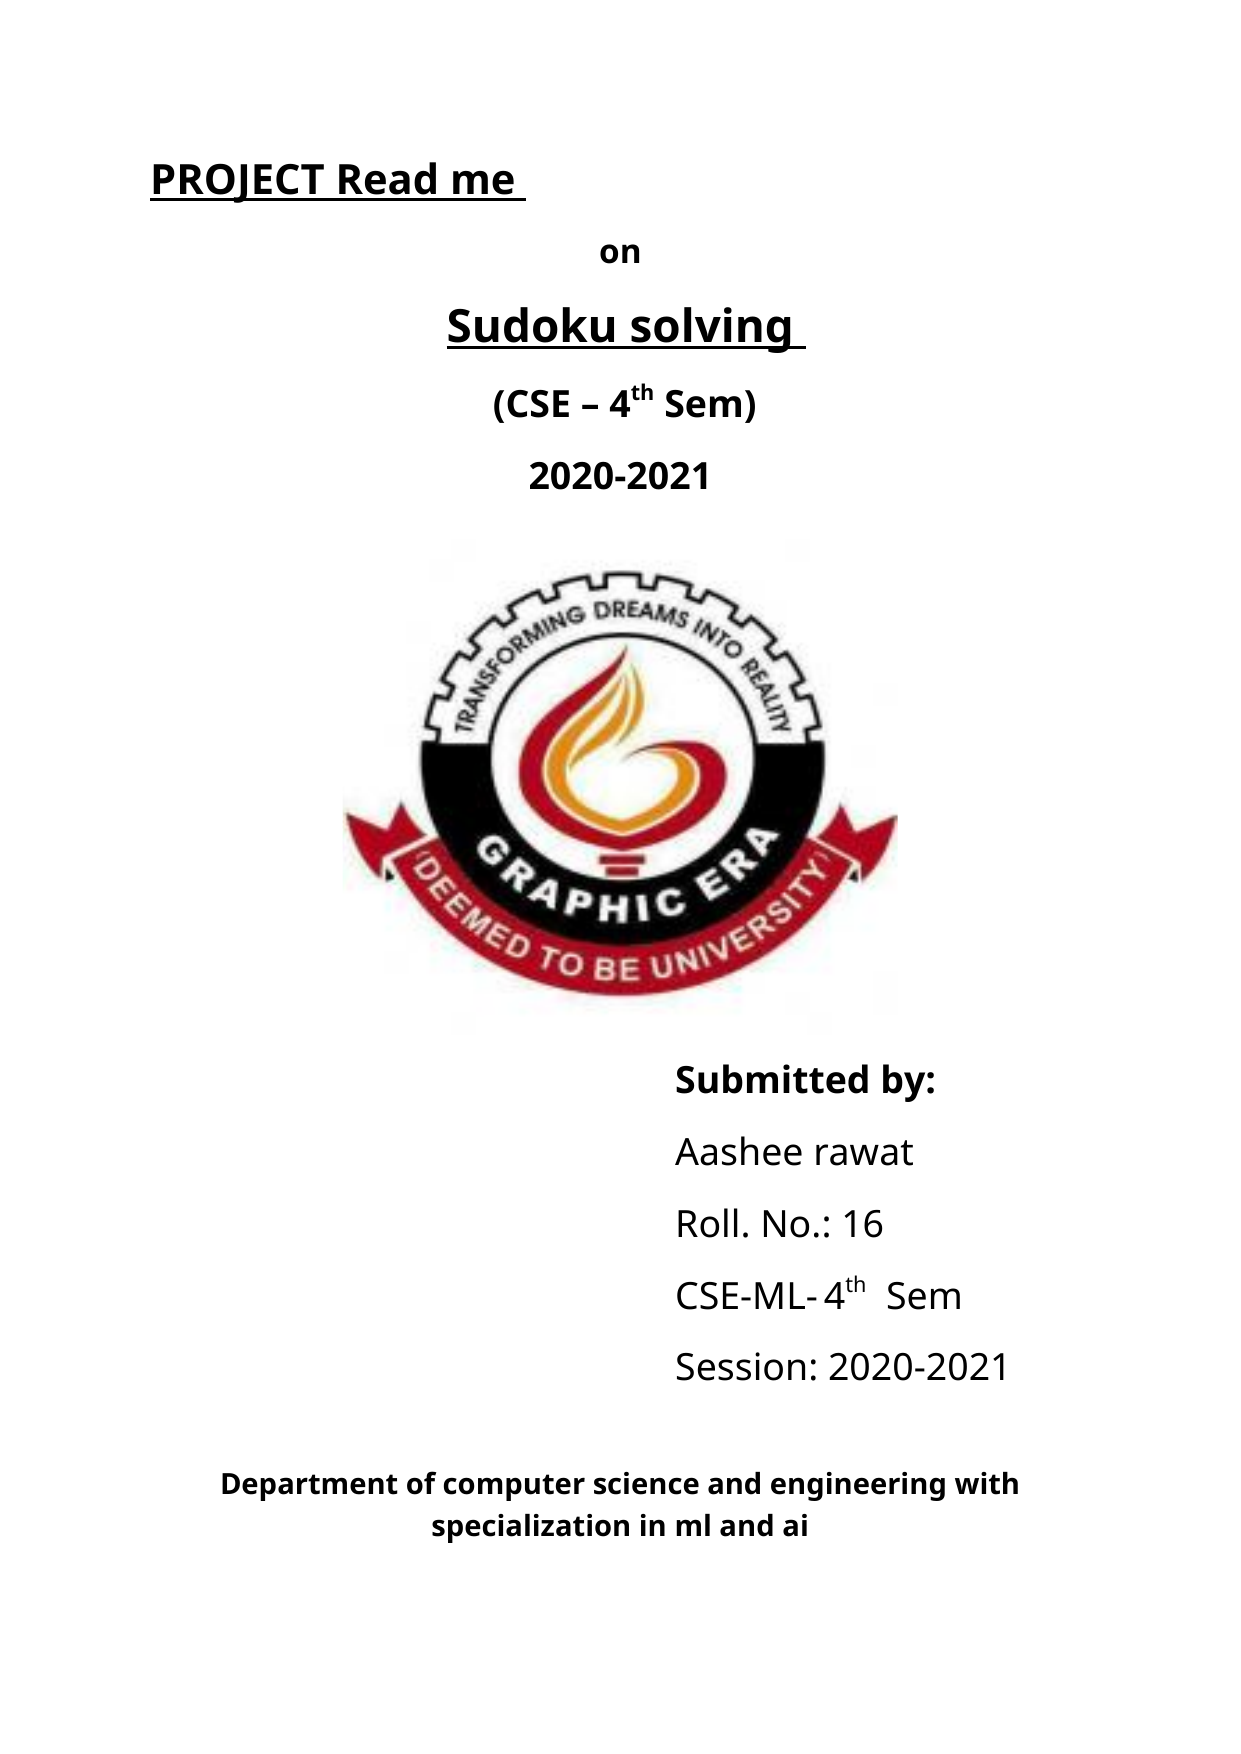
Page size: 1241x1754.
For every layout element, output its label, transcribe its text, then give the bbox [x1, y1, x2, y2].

text Sudoku solving [150, 293, 1090, 356]
text 2020-2021 [150, 449, 1090, 500]
text Submitted by: [150, 1054, 1090, 1105]
text PROJECT Read me [150, 150, 1090, 207]
text CSE-ML- 4th Sem [150, 1269, 1090, 1320]
text (CSE – 4th Sem) [150, 377, 1090, 428]
picture [342, 521, 898, 1035]
text Roll. No.: 16 [150, 1197, 1090, 1248]
text Session: 2020-2021 [150, 1341, 1090, 1392]
text Department of computer science and engineering with specialization in ml and ai [150, 1463, 1090, 1545]
text on [150, 228, 1090, 273]
text Aashee rawat [150, 1125, 1090, 1176]
